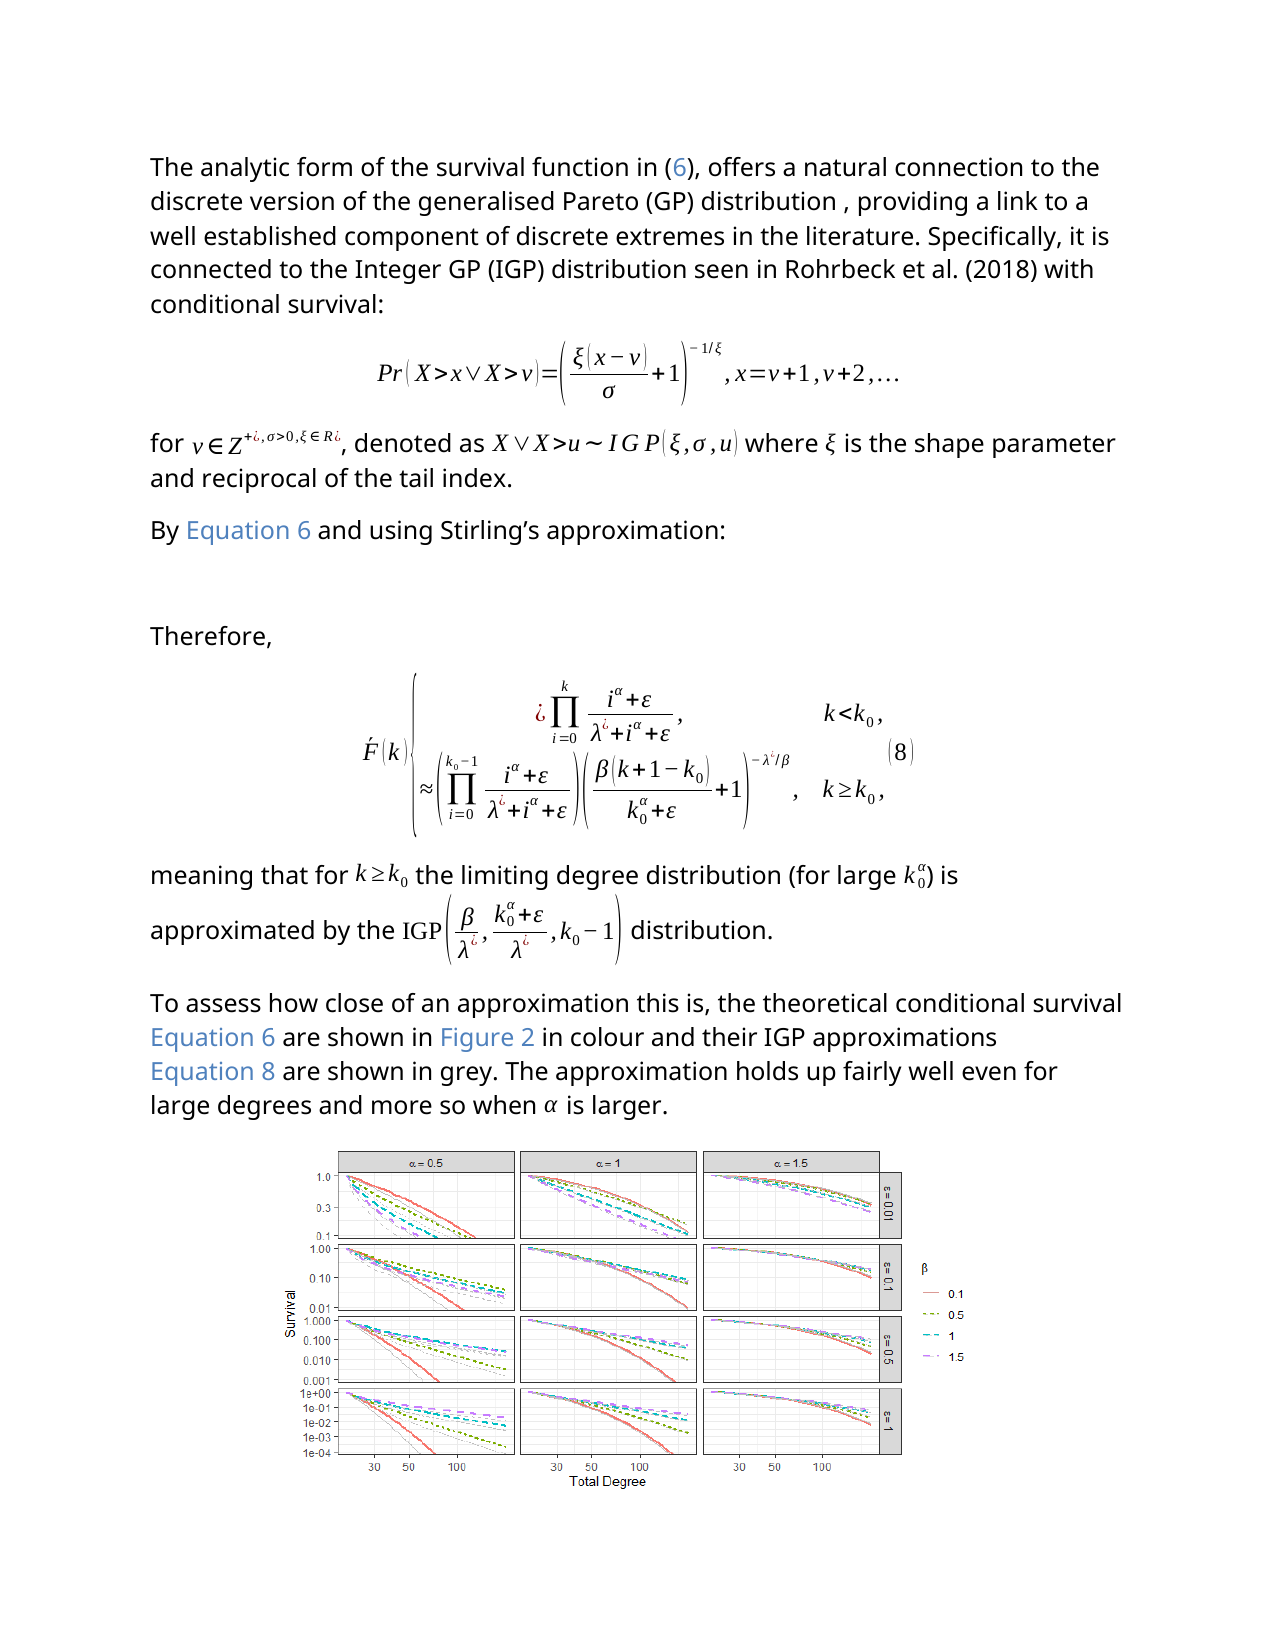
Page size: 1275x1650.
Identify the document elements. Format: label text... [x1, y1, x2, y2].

text By Equation 6 and using Stirling’s approximation: [150, 513, 1125, 547]
text To assess how close of an approximation this is, the theoretical conditional survival Equation 6 are shown in Figure 2 in colour and their IGP approximations Equation 8 are shown in grey. The approximation holds up fairly well even for large degrees and more so when is larger. [150, 986, 1125, 1122]
picture [276, 1144, 977, 1495]
text Therefore, [150, 619, 1125, 653]
text meaning that for the limiting degree distribution (for large ) is approximated by the distribution. [150, 857, 1125, 967]
text for , denoted as where is the shape parameter and reciprocal of the tail index. [150, 426, 1125, 494]
text The analytic form of the survival function in (6), offers a natural connection to the discrete version of the generalised Pareto (GP) distribution , providing a link to a well established component of discrete extremes in the literature. Specifically, it is connected to the Integer GP (IGP) distribution seen in Rohrbeck et al. (2018) with conditional survival: [150, 150, 1125, 320]
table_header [139, 1141, 1114, 1498]
